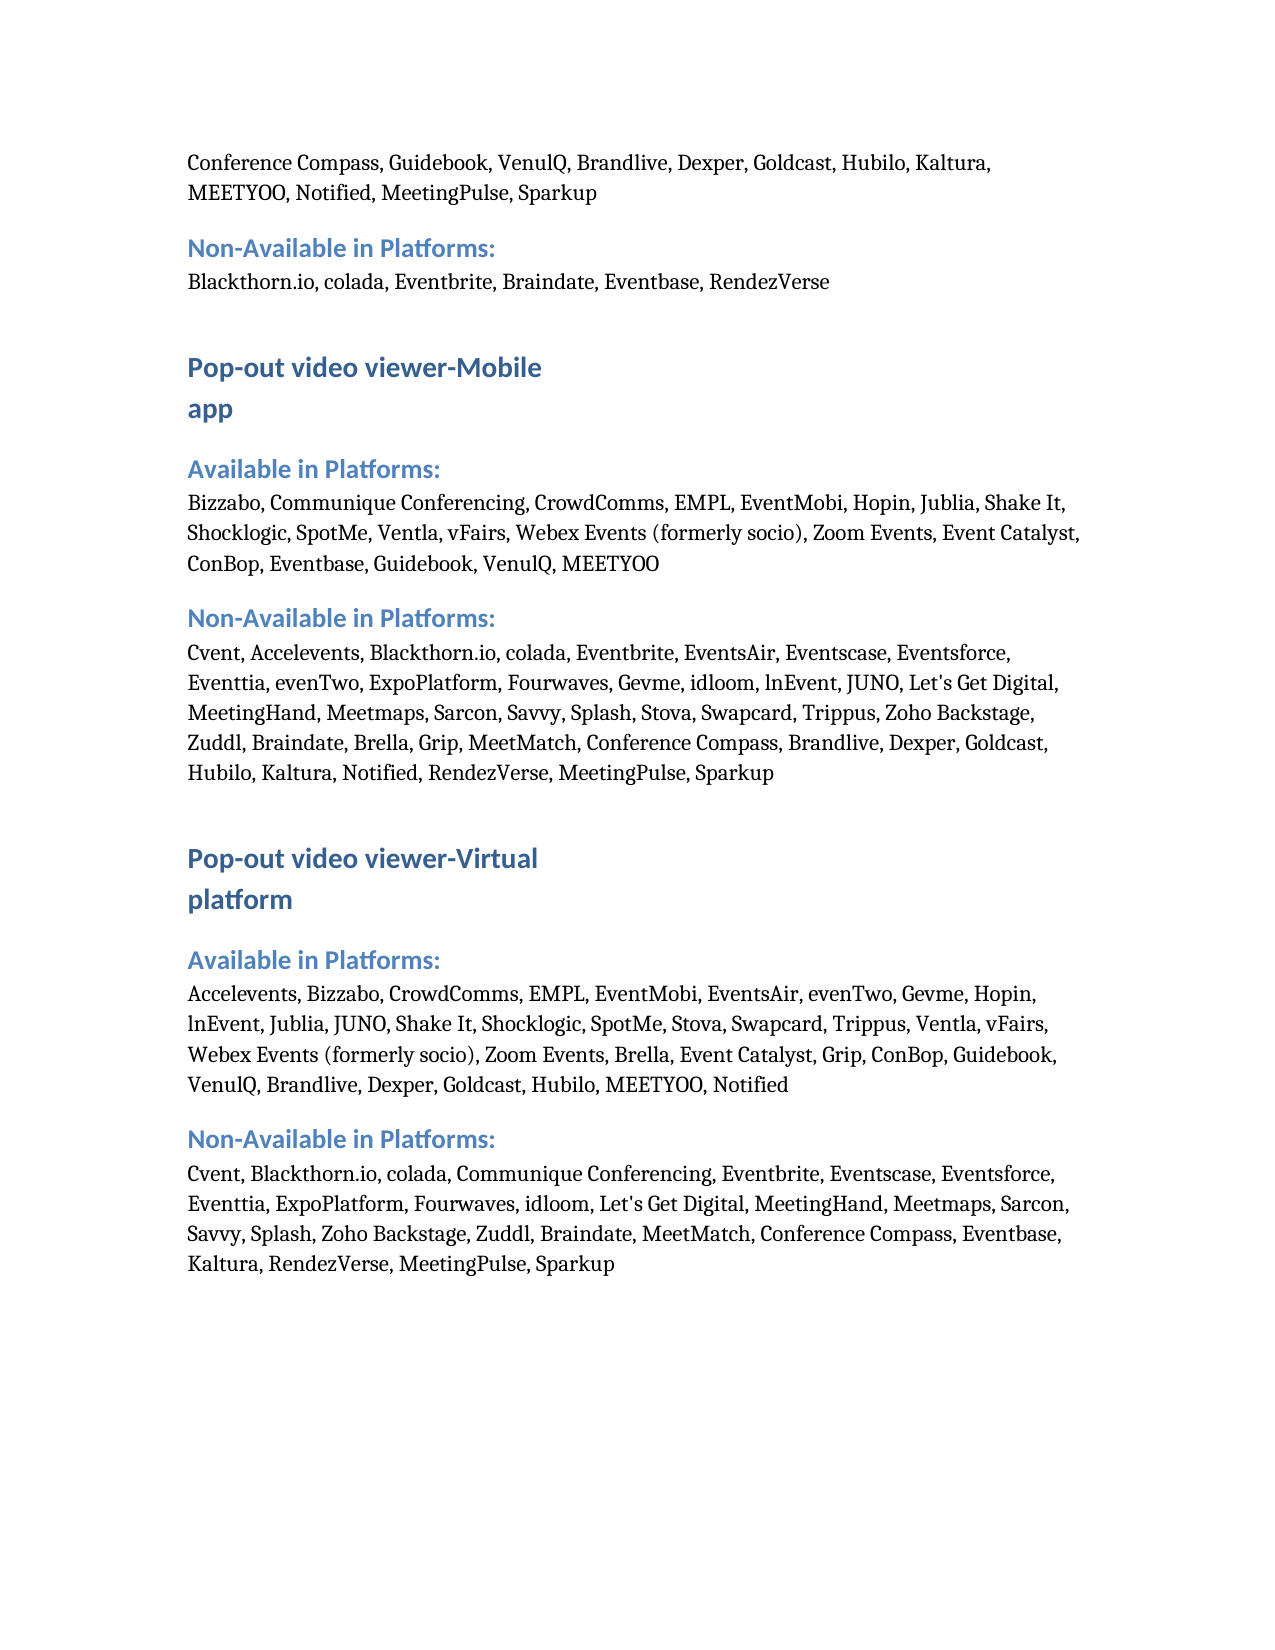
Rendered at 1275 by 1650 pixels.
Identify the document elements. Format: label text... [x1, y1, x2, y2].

text Bizzabo, Communique Conferencing, CrowdComms, EMPL, EventMobi, Hopin, Jublia, Shake It, Shocklogic, SpotMe, Ventla, vFairs, Webex Events (formerly socio), Zoom Events, Event Catalyst, ConBop, Eventbase, Guidebook, VenulQ, MEETYOO [187, 490, 1087, 577]
text Blackthorn.io, colada, Eventbrite, Braindate, Eventbase, RendezVerse [187, 269, 1087, 296]
subtitle Non-Available in Platforms: [187, 1123, 1087, 1156]
subtitle Pop-out video viewer-Mobile app [187, 349, 1087, 426]
text Cvent, Blackthorn.io, colada, Communique Conferencing, Eventbrite, Eventscase, Eventsforce, Eventtia, ExpoPlatform, Fourwaves, idloom, Let's Get Digital, MeetingHand, Meetmaps, Sarcon, Savvy, Splash, Zoho Backstage, Zuddl, Braindate, MeetMatch, Conference Compass, Eventbase, Kaltura, RendezVerse, MeetingPulse, Sparkup [187, 1161, 1087, 1278]
subtitle Non-Available in Platforms: [187, 231, 1087, 264]
subtitle Available in Platforms: [187, 452, 1087, 485]
text Accelevents, Bizzabo, CrowdComms, EMPL, EventMobi, EventsAir, evenTwo, Gevme, Hopin, lnEvent, Jublia, JUNO, Shake It, Shocklogic, SpotMe, Stova, Swapcard, Trippus, Ventla, vFairs, Webex Events (formerly socio), Zoom Events, Brella, Event Catalyst, Grip, ConBop, Guidebook, VenulQ, Brandlive, Dexper, Goldcast, Hubilo, MEETYOO, Notified [187, 981, 1087, 1098]
subtitle Pop-out video viewer-Virtual platform [187, 840, 1087, 917]
subtitle Available in Platforms: [187, 943, 1087, 976]
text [187, 150, 1087, 207]
text Cvent, Accelevents, Blackthorn.io, colada, Eventbrite, EventsAir, Eventscase, Eventsforce, Eventtia, evenTwo, ExpoPlatform, Fourwaves, Gevme, idloom, lnEvent, JUNO, Let's Get Digital, MeetingHand, Meetmaps, Sarcon, Savvy, Splash, Stova, Swapcard, Trippus, Zoho Backstage, Zuddl, Braindate, Brella, Grip, MeetMatch, Conference Compass, Brandlive, Dexper, Goldcast, Hubilo, Kaltura, Notified, RendezVerse, MeetingPulse, Sparkup [187, 639, 1087, 787]
subtitle Non-Available in Platforms: [187, 601, 1087, 634]
